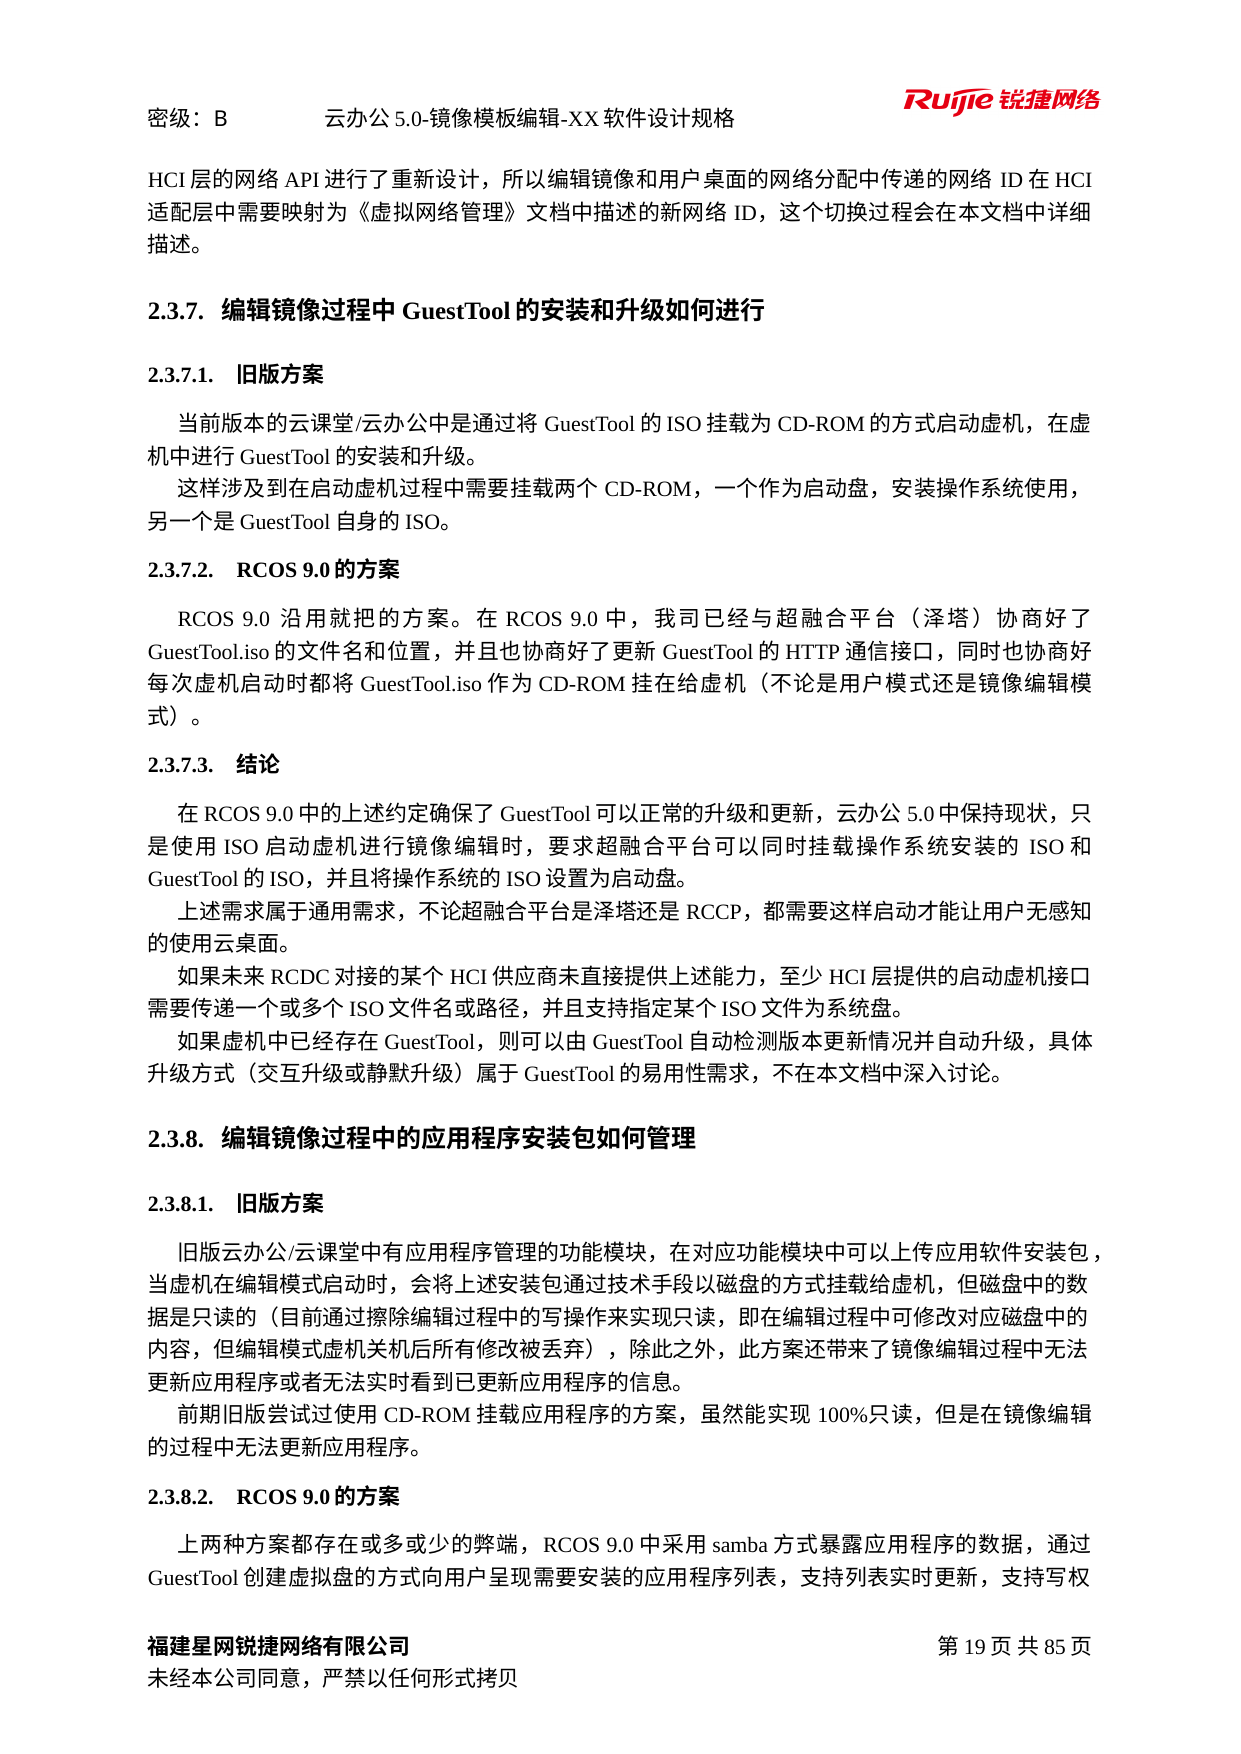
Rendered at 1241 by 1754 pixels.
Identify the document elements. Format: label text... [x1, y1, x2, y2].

text RCOS 9.0 沿用就把的方案。在RCOS 9.0中，我司已经与超融合平台（泽塔）协商好了GuestTool.iso的文件名和位置，并且也协商好了更新GuestTool的HTTP通信接口，同时也协商好每次虚机启动时都将GuestTool.iso作为CD-ROM挂在给虚机（不论是用户模式还是镜像编辑模式）。 [148, 601, 1092, 731]
subtitle 编辑镜像过程中的应用程序安装包如何管理 [148, 1104, 1092, 1169]
text 旧版云办公/云课堂中有应用程序管理的功能模块，在对应功能模块中可以上传应用软件安装包，当虚机在编辑模式启动时，会将上述安装包通过技术手段以磁盘的方式挂载给虚机，但磁盘中的数据是只读的（目前通过擦除编辑过程中的写操作来实现只读，即在编辑过程中可修改对应磁盘中的内容，但编辑模式虚机关机后所有修改被丢弃），除此之外，此方案还带来了镜像编辑过程中无法更新应用程序或者无法实时看到已更新应用程序的信息。 [148, 1234, 1092, 1397]
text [148, 162, 1092, 259]
text 在RCOS 9.0中的上述约定确保了GuestTool可以正常的升级和更新，云办公5.0中保持现状，只是使用ISO启动虚机进行镜像编辑时，要求超融合平台可以同时挂载操作系统安装的ISO和GuestTool的ISO，并且将操作系统的ISO设置为启动盘。 [148, 796, 1092, 893]
subtitle RCOS 9.0的方案 [148, 552, 1092, 584]
subtitle 旧版方案 [148, 1186, 1092, 1218]
subtitle RCOS 9.0的方案 [148, 1478, 1092, 1511]
text 上述需求属于通用需求，不论超融合平台是泽塔还是RCCP，都需要这样启动才能让用户无感知的使用云桌面。 [148, 893, 1092, 958]
text 前期旧版尝试过使用CD-ROM挂载应用程序的方案，虽然能实现100%只读，但是在镜像编辑的过程中无法更新应用程序。 [148, 1397, 1092, 1462]
picture [902, 85, 1104, 118]
text 这样涉及到在启动虚机过程中需要挂载两个CD-ROM，一个作为启动盘，安装操作系统使用，另一个是GuestTool自身的ISO。 [148, 471, 1092, 536]
subtitle 结论 [148, 747, 1092, 779]
subtitle 旧版方案 [148, 357, 1092, 389]
text 如果未来RCDC对接的某个HCI供应商未直接提供上述能力，至少HCI层提供的启动虚机接口需要传递一个或多个ISO文件名或路径，并且支持指定某个ISO文件为系统盘。 [148, 958, 1092, 1023]
text 当前版本的云课堂/云办公中是通过将GuestTool的ISO挂载为CD-ROM的方式启动虚机，在虚机中进行GuestTool的安装和升级。 [148, 406, 1092, 471]
subtitle 编辑镜像过程中GuestTool的安装和升级如何进行 [148, 276, 1092, 341]
text 如果虚机中已经存在GuestTool，则可以由GuestTool自动检测版本更新情况并自动升级，具体升级方式（交互升级或静默升级）属于GuestTool的易用性需求，不在本文档中深入讨论。 [148, 1023, 1092, 1088]
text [148, 1527, 1092, 1592]
